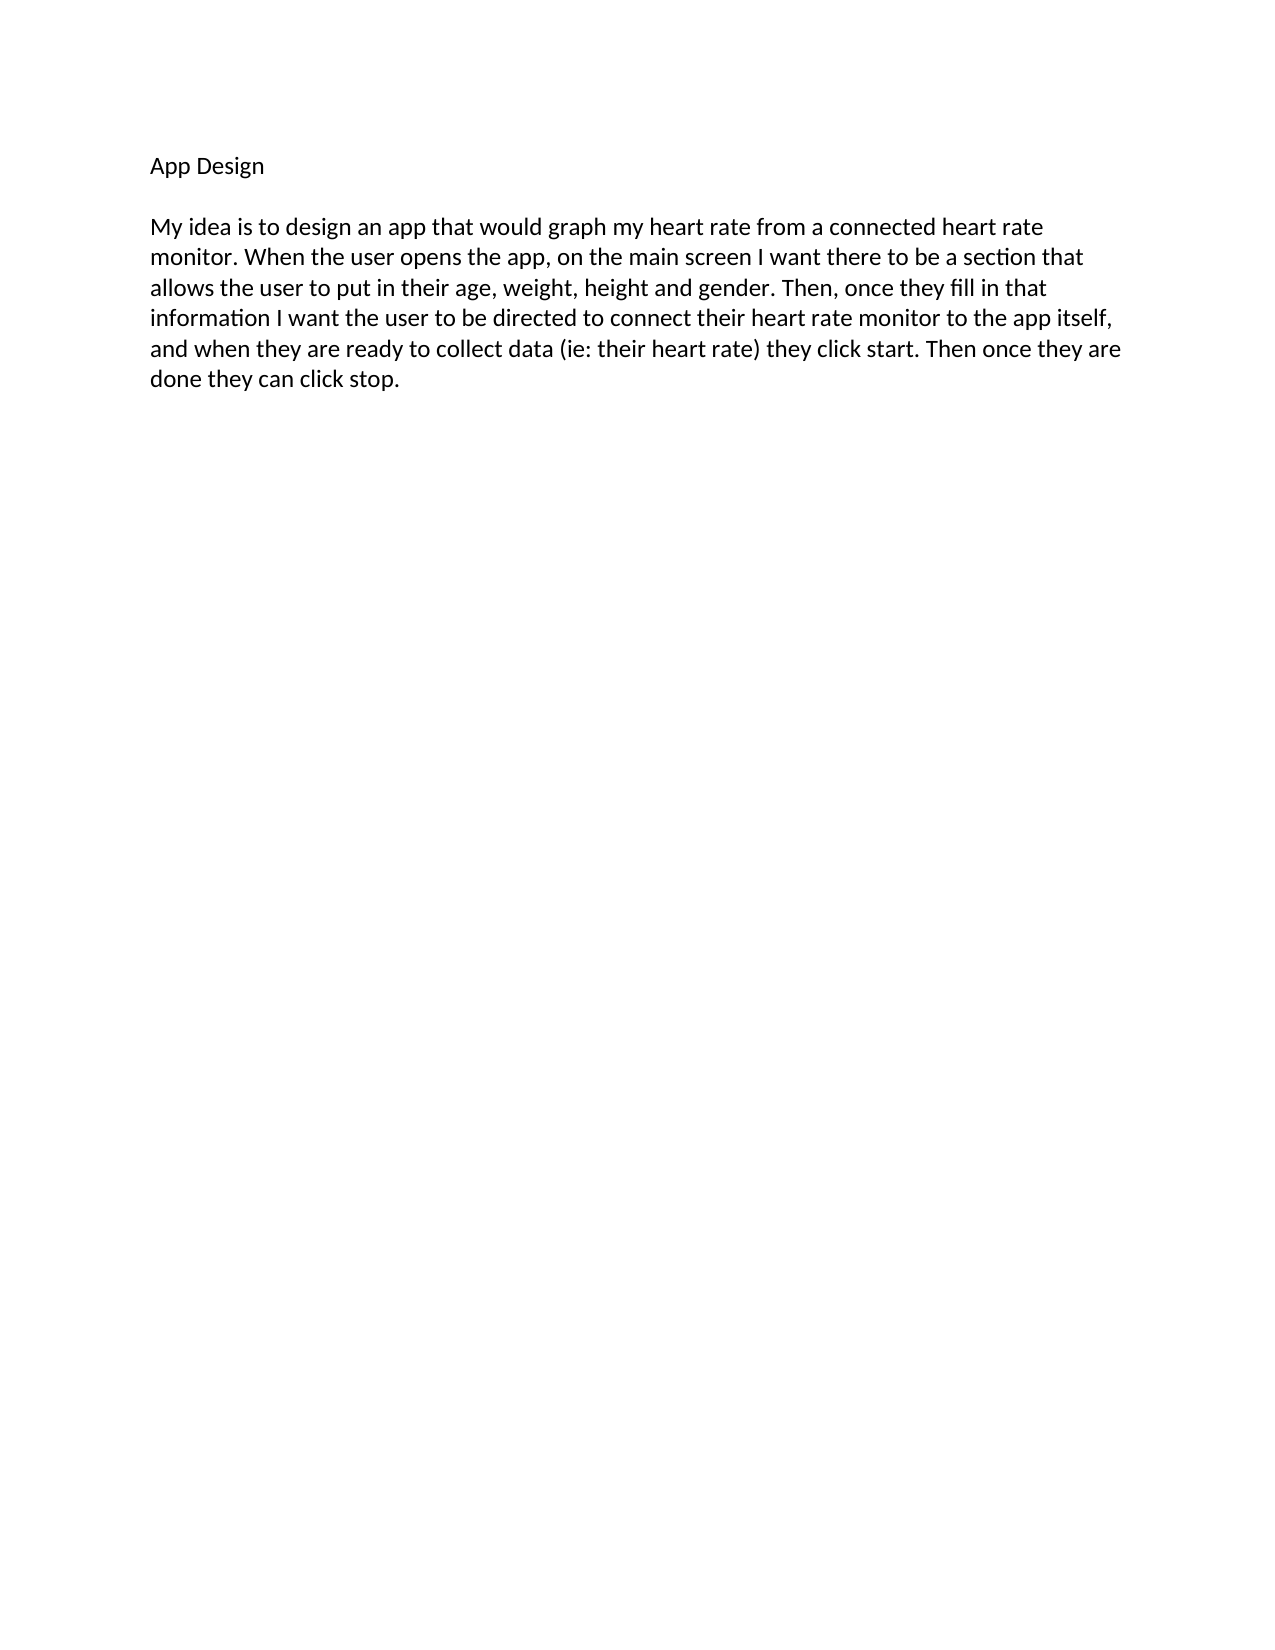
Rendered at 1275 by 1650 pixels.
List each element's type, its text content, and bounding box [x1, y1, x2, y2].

text My idea is to design an app that would graph my heart rate from a connected heart rate monitor. When the user opens the app, on the main screen I want there to be a section that allows the user to put in their age, weight, height and gender. Then, once they fill in that information I want the user to be directed to connect their heart rate monitor to the app itself, and when they are ready to collect data (ie: their heart rate) they click start. Then once they are done they can click stop. [150, 211, 1125, 394]
text App Design [150, 150, 1125, 181]
